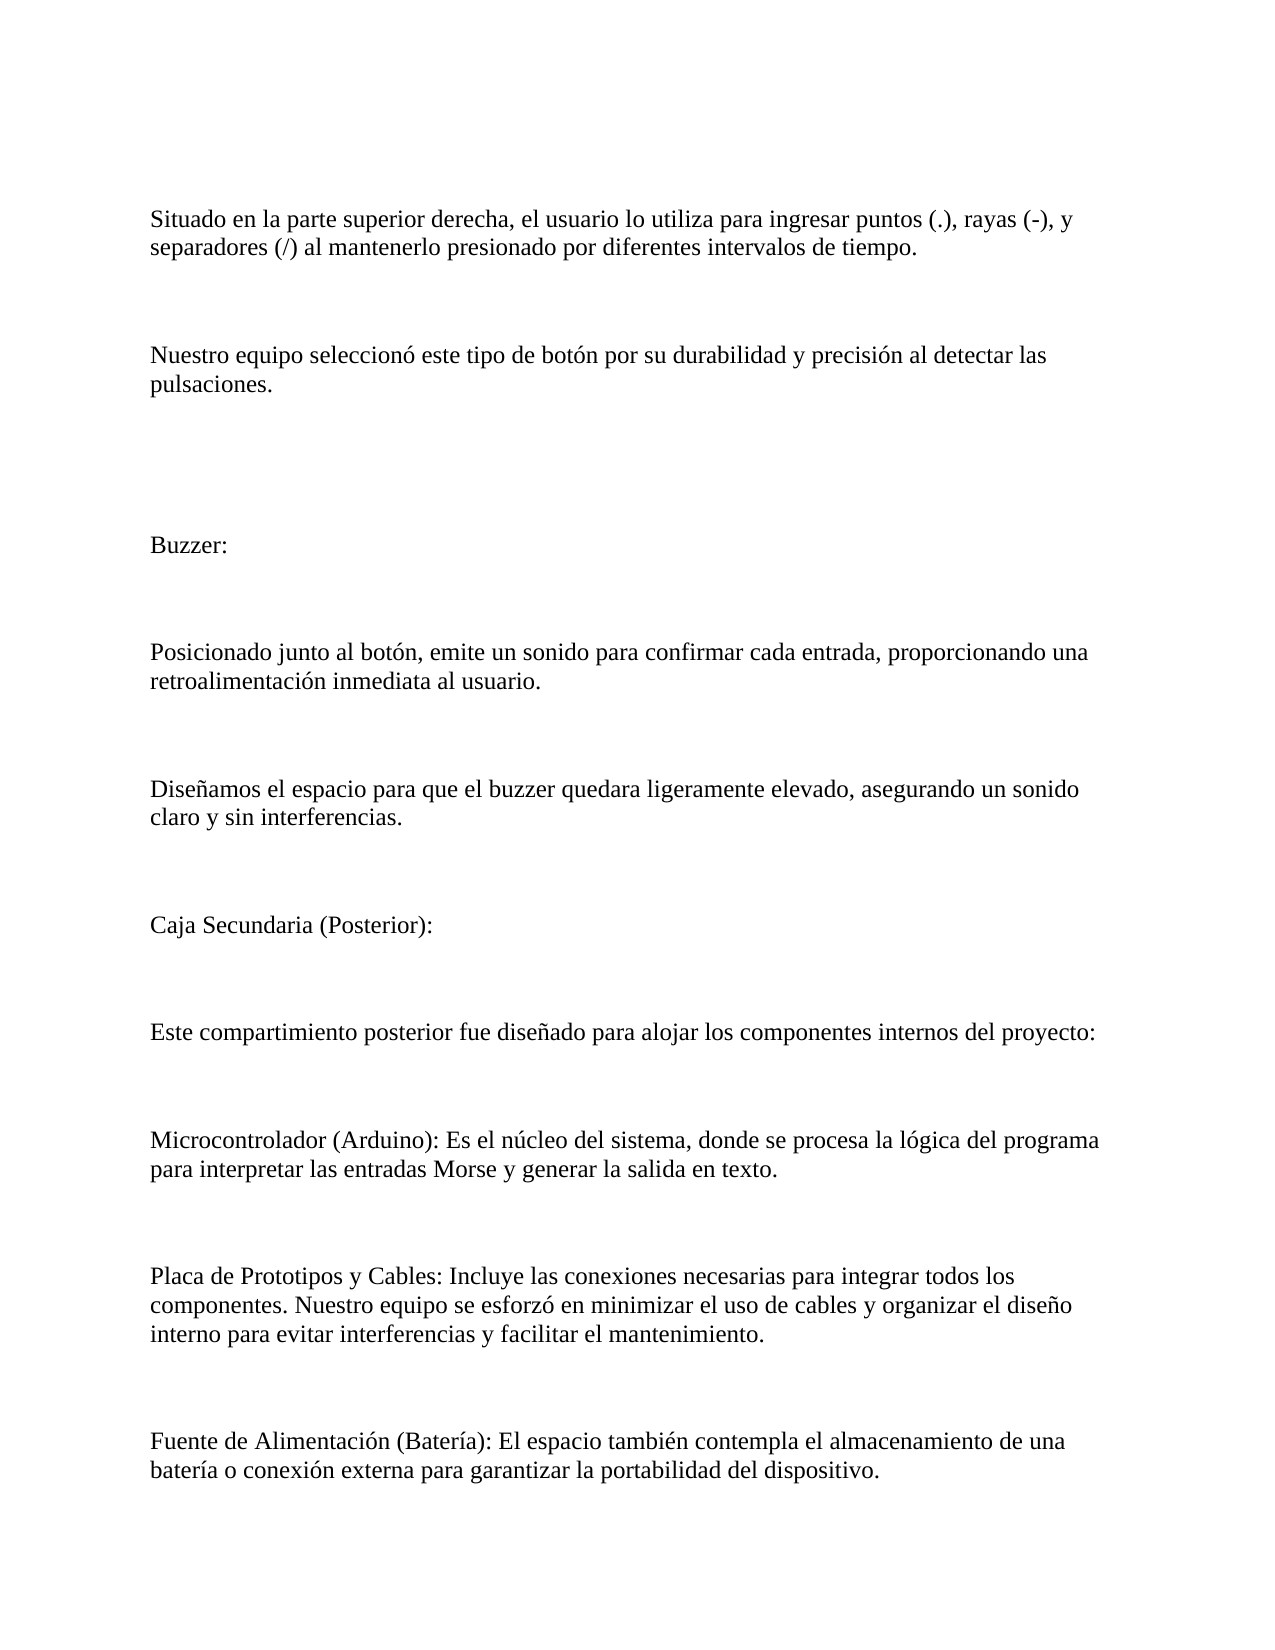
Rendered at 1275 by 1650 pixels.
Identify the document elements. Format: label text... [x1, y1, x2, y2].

text Buzzer: [150, 530, 1125, 559]
text Nuestro equipo seleccionó este tipo de botón por su durabilidad y precisión al detectar las pulsaciones. [150, 340, 1125, 397]
text Fuente de Alimentación (Batería): El espacio también contempla el almacenamiento de una batería o conexión externa para garantizar la portabilidad del dispositivo. [150, 1426, 1125, 1484]
text Posicionado junto al botón, emite un sonido para confirmar cada entrada, proporcionando una retroalimentación inmediata al usuario. [150, 637, 1125, 695]
text Microcontrolador (Arduino): Es el núcleo del sistema, donde se procesa la lógica del programa para interpretar las entradas Morse y generar la salida en texto. [150, 1125, 1125, 1182]
text Este compartimiento posterior fue diseñado para alojar los componentes internos del proyecto: [150, 1017, 1125, 1046]
text Situado en la parte superior derecha, el usuario lo utiliza para ingresar puntos (.), rayas (-), y separadores (/) al mantenerlo presionado por diferentes intervalos de tiempo. [150, 204, 1125, 261]
text Caja Secundaria (Posterior): [150, 910, 1125, 939]
text Diseñamos el espacio para que el buzzer quedara ligeramente elevado, asegurando un sonido claro y sin interferencias. [150, 774, 1125, 831]
text Placa de Prototipos y Cables: Incluye las conexiones necesarias para integrar todos los componentes. Nuestro equipo se esforzó en minimizar el uso de cables y organizar el diseño interno para evitar interferencias y facilitar el mantenimiento. [150, 1261, 1125, 1347]
